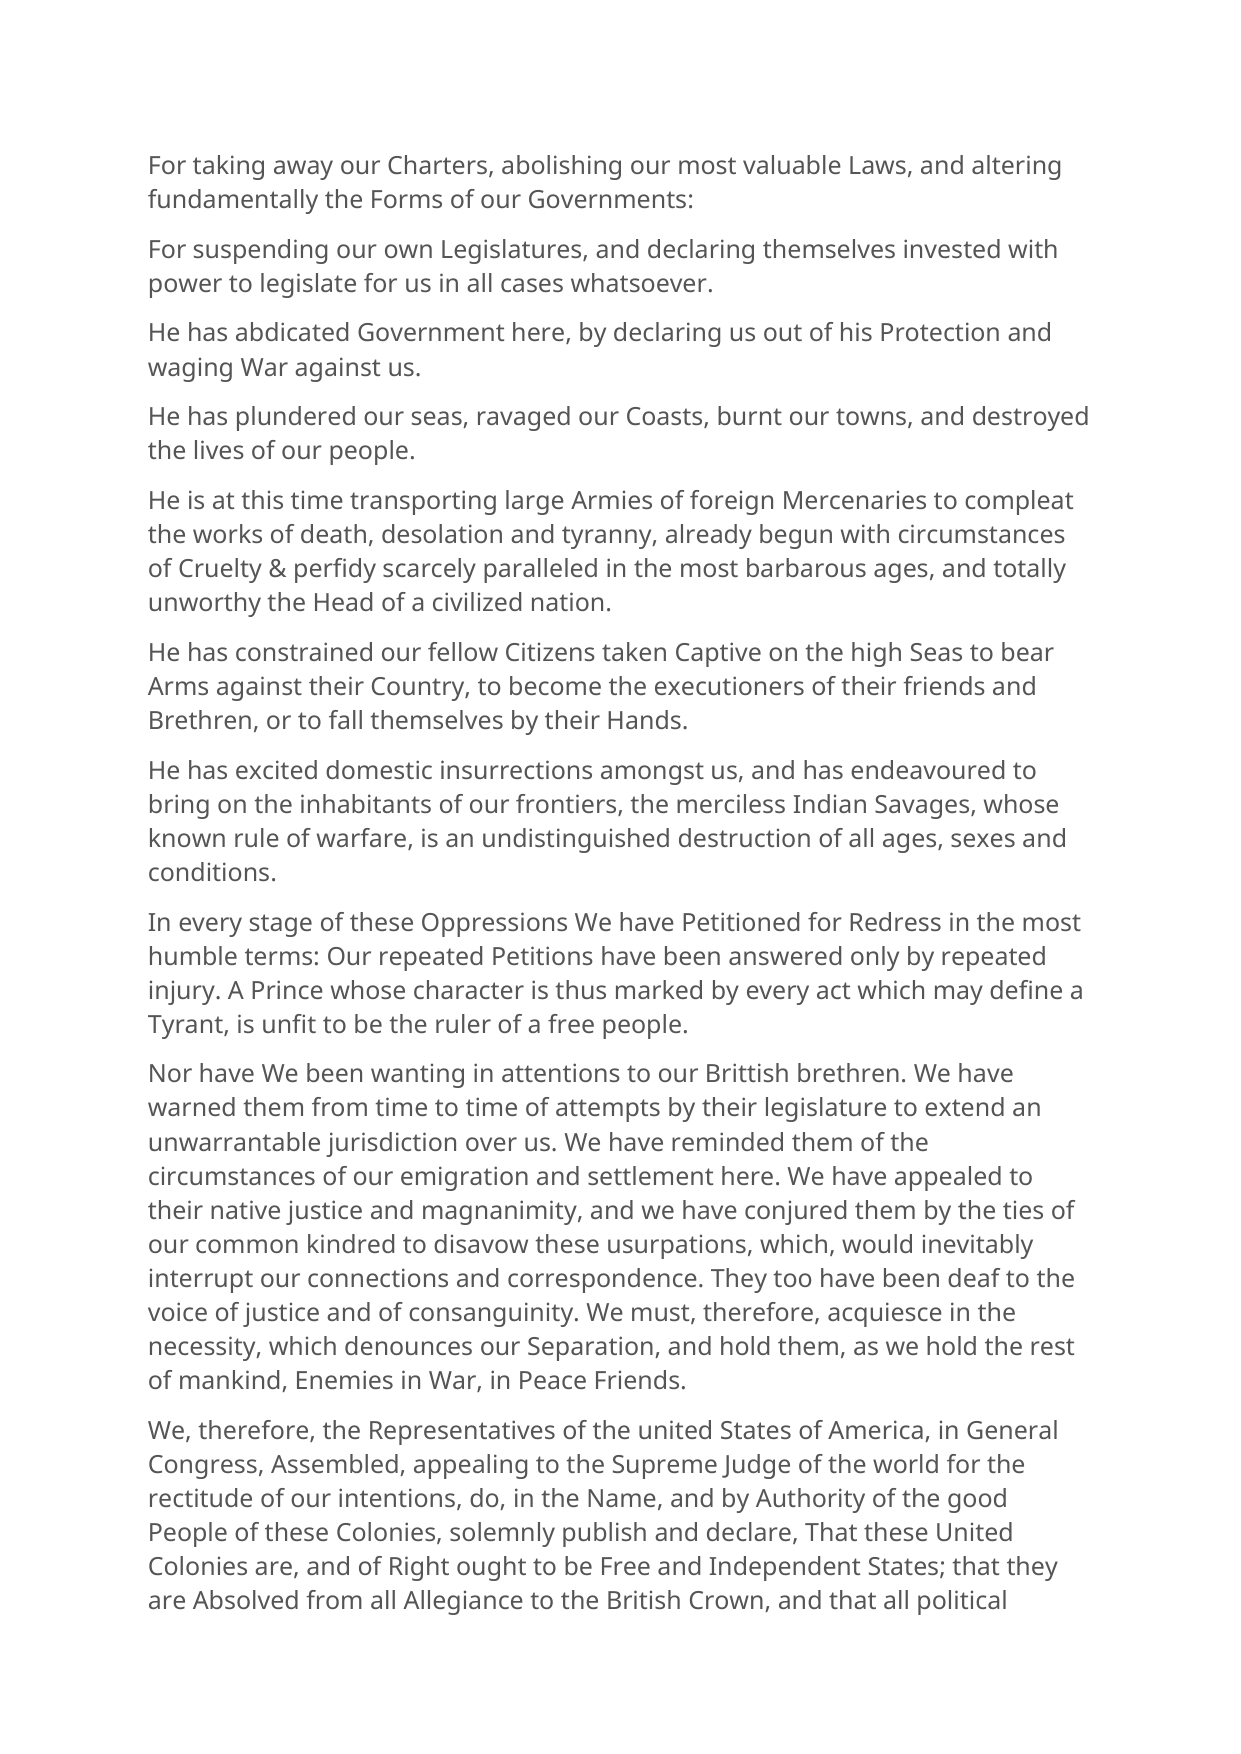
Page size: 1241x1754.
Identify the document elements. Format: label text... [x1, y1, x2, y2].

text In every stage of these Oppressions We have Petitioned for Redress in the most humble terms: Our repeated Petitions have been answered only by repeated injury. A Prince whose character is thus marked by every act which may define a Tyrant, is unfit to be the ruler of a free people. [148, 904, 1093, 1040]
text He has excited domestic insurrections amongst us, and has endeavoured to bring on the inhabitants of our frontiers, the merciless Indian Savages, whose known rule of warfare, is an undistinguished destruction of all ages, sexes and conditions. [148, 752, 1093, 888]
text For suspending our own Legislatures, and declaring themselves invested with power to legislate for us in all cases whatsoever. [148, 231, 1093, 299]
text He has plundered our seas, ravaged our Coasts, burnt our towns, and destroyed the lives of our people. [148, 399, 1093, 467]
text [148, 1412, 1093, 1617]
text Nor have We been wanting in attentions to our Brittish brethren. We have warned them from time to time of attempts by their legislature to extend an unwarrantable jurisdiction over us. We have reminded them of the circumstances of our emigration and settlement here. We have appealed to their native justice and magnanimity, and we have conjured them by the ties of our common kindred to disavow these usurpations, which, would inevitably interrupt our connections and correspondence. They too have been deaf to the voice of justice and of consanguinity. We must, therefore, acquiesce in the necessity, which denounces our Separation, and hold them, as we hold the rest of mankind, Enemies in War, in Peace Friends. [148, 1056, 1093, 1397]
text He is at this time transporting large Armies of foreign Mercenaries to compleat the works of death, desolation and tyranny, already begun with circumstances of Cruelty & perfidy scarcely paralleled in the most barbarous ages, and totally unworthy the Head of a civilized nation. [148, 483, 1093, 619]
text He has abdicated Government here, by declaring us out of his Protection and waging War against us. [148, 315, 1093, 383]
text He has constrained our fellow Citizens taken Captive on the high Seas to bear Arms against their Country, to become the executioners of their friends and Brethren, or to fall themselves by their Hands. [148, 634, 1093, 737]
text For taking away our Charters, abolishing our most valuable Laws, and altering fundamentally the Forms of our Governments: [148, 148, 1093, 216]
